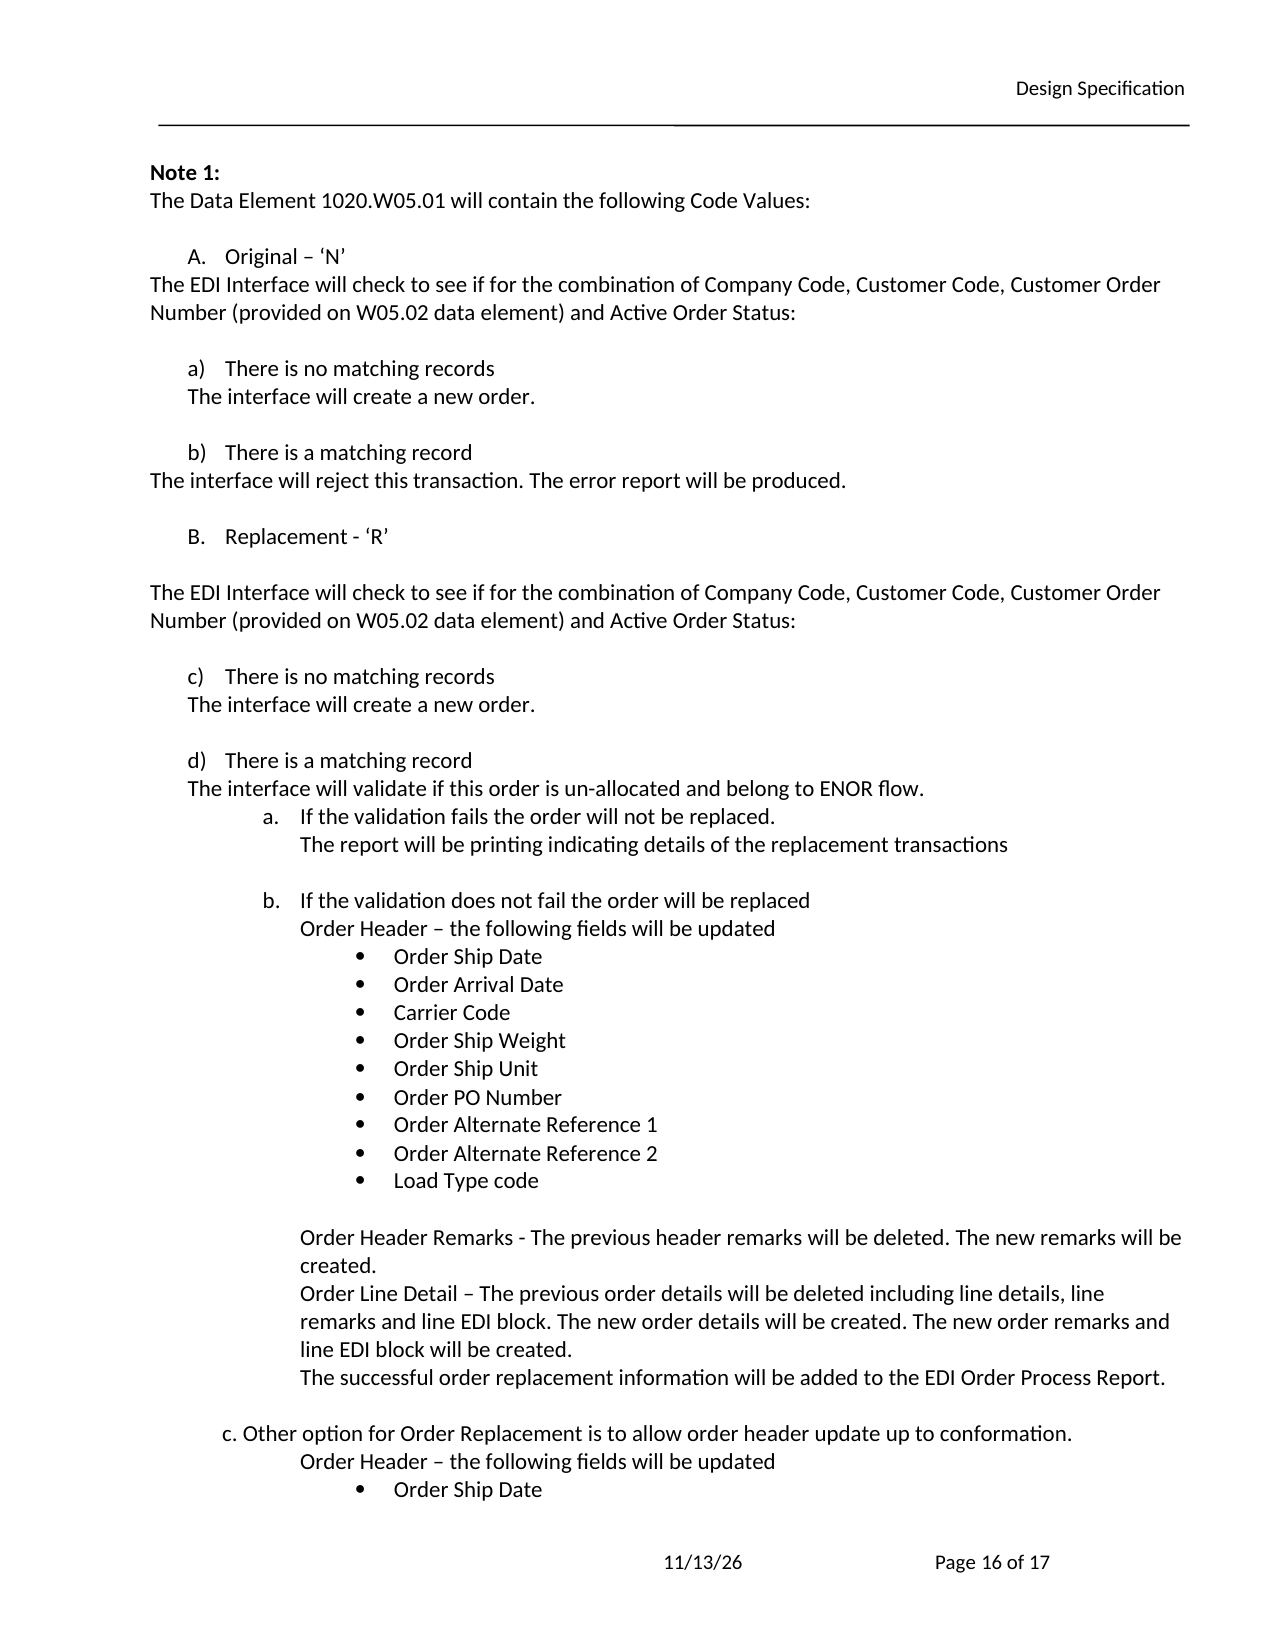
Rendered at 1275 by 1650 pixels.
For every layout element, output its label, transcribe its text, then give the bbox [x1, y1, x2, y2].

title Replacement - ‘R’ [187, 522, 1185, 550]
title Order PO Number [356, 1083, 1185, 1111]
title Load Type code [356, 1167, 1185, 1195]
title The interface will validate if this order is un-allocated and belong to ENOR flow. [187, 774, 1185, 802]
title Order Alternate Reference 1 [356, 1111, 1185, 1139]
title Order Ship Unit [356, 1054, 1185, 1083]
title Order Header – the following fields will be updated [262, 1447, 1185, 1475]
title Order Line Detail – The previous order details will be deleted including line details, line remarks and line EDI block. The new order details will be created. The new order remarks and line EDI block will be created. [300, 1279, 1185, 1363]
title The interface will reject this transaction. The error report will be produced. [150, 466, 1185, 494]
title The EDI Interface will check to see if for the combination of Company Code, Customer Code, Customer Order Number (provided on W05.02 data element) and Active Order Status: [150, 270, 1185, 326]
title c. Other option for Order Replacement is to allow order header update up to conformation. [150, 1419, 1185, 1447]
title Order Alternate Reference 2 [356, 1139, 1185, 1167]
title There is a matching record [187, 746, 1185, 774]
title Note 1: [150, 158, 1185, 186]
title Carrier Code [356, 998, 1185, 1027]
title Order Ship Date [356, 942, 1185, 971]
title The successful order replacement information will be added to the EDI Order Process Report. [300, 1363, 1185, 1391]
title The report will be printing indicating details of the replacement transactions [262, 830, 1185, 858]
title The interface will create a new order. [187, 382, 1185, 410]
title The Data Element 1020.W05.01 will contain the following Code Values: [150, 186, 1185, 214]
title If the validation does not fail the order will be replaced [262, 886, 1185, 914]
title If the validation fails the order will not be replaced. [262, 802, 1185, 830]
title There is no matching records [187, 354, 1185, 382]
title Order Header – the following fields will be updated [262, 914, 1185, 942]
title Order Ship Date [356, 1475, 1185, 1503]
title The EDI Interface will check to see if for the combination of Company Code, Customer Code, Customer Order Number (provided on W05.02 data element) and Active Order Status: [150, 578, 1185, 634]
title There is no matching records [187, 662, 1185, 690]
title The interface will create a new order. [187, 690, 1185, 718]
title Order Arrival Date [356, 971, 1185, 998]
title Order Ship Weight [356, 1027, 1185, 1054]
title Original – ‘N’ [187, 242, 1185, 270]
title There is a matching record [187, 438, 1185, 466]
title Order Header Remarks - The previous header remarks will be deleted. The new remarks will be created. [300, 1223, 1185, 1279]
